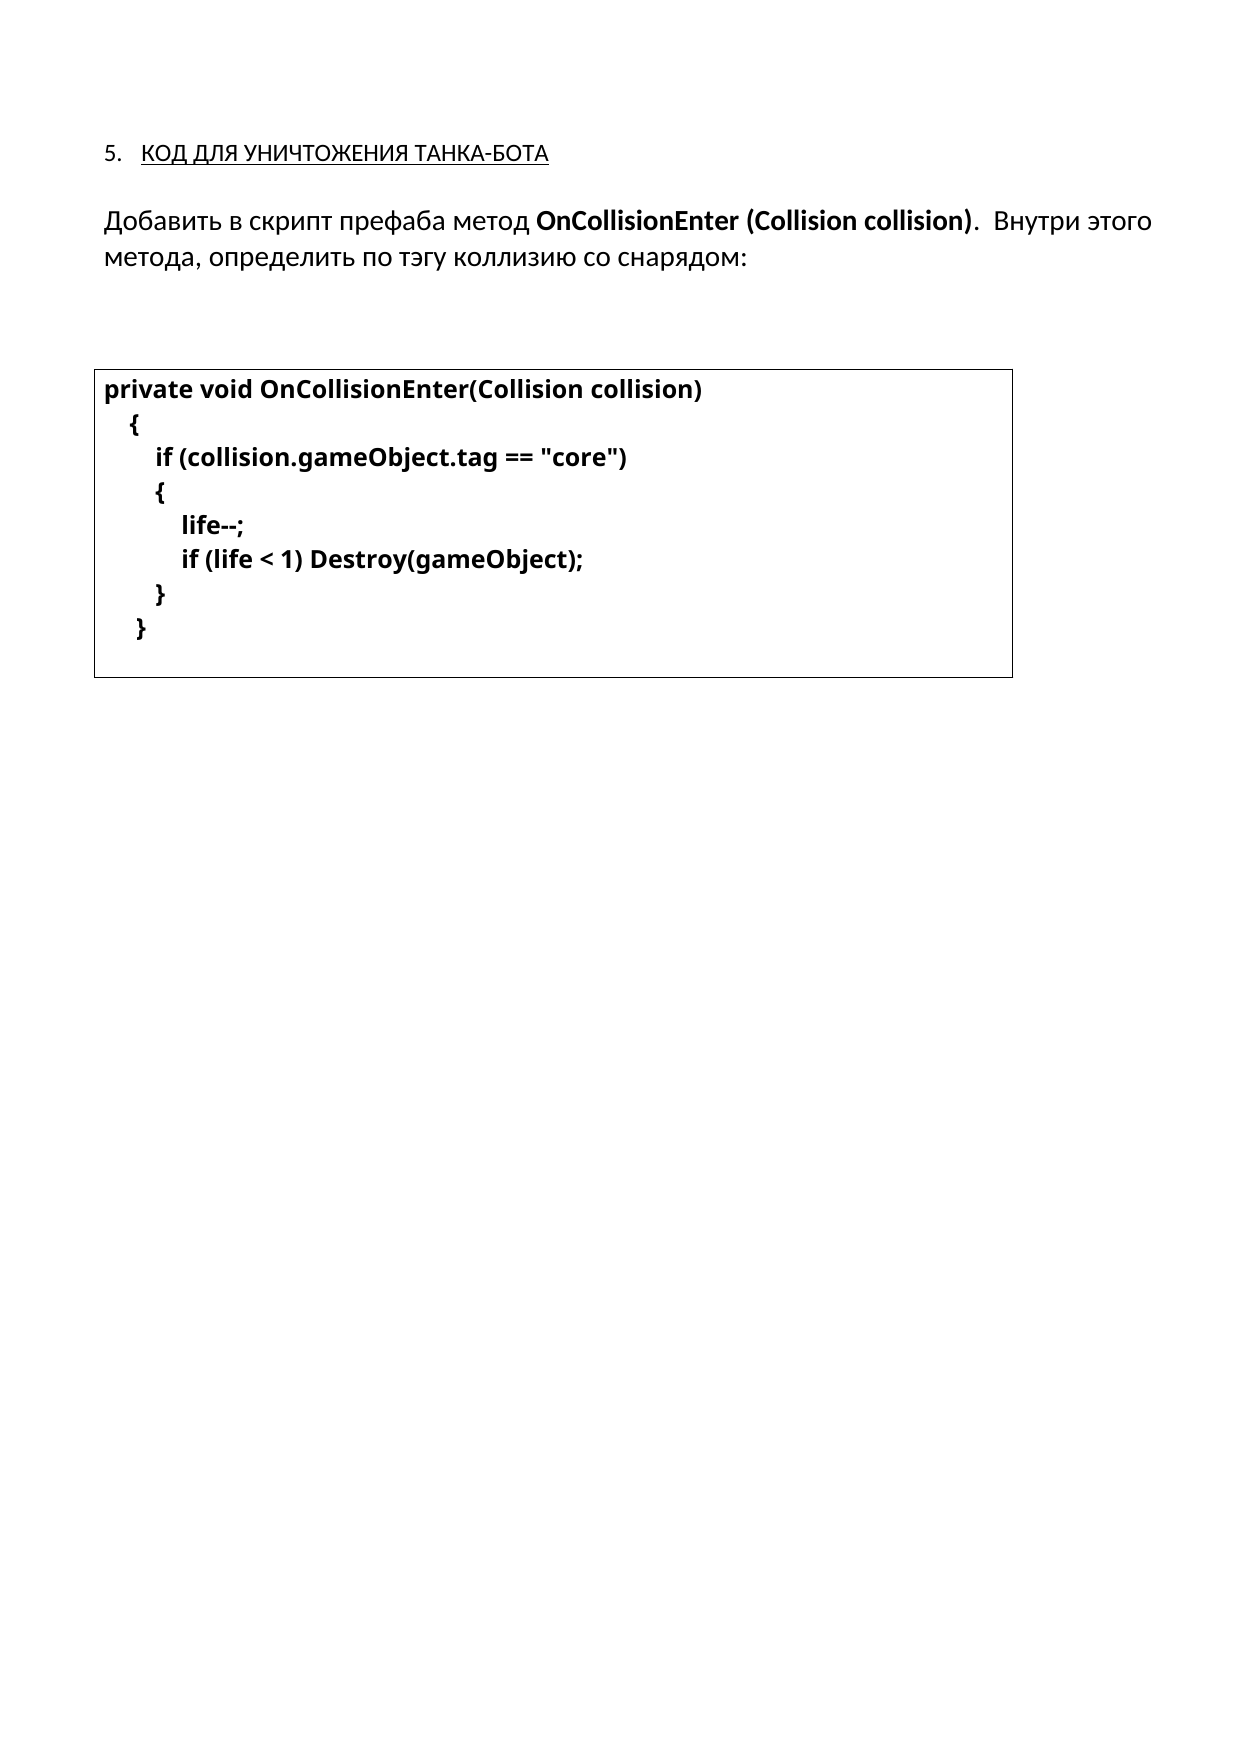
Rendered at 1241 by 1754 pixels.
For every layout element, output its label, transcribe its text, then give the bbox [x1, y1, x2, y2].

text private void OnCollisionEnter(Collision collision) { if (collision.gameObject.tag == "core") { life--; if (life < 1) Destroy(gameObject); } } [95, 370, 1012, 677]
list КОД ДЛЯ УНИЧТОЖЕНИЯ ТАНКА-БОТА [103, 137, 1196, 168]
text Добавить в скрипт префаба метод OnCollisionEnter (Collision collision). Внутри этого метода, определить по тэгу коллизию со снарядом: [103, 202, 1196, 273]
